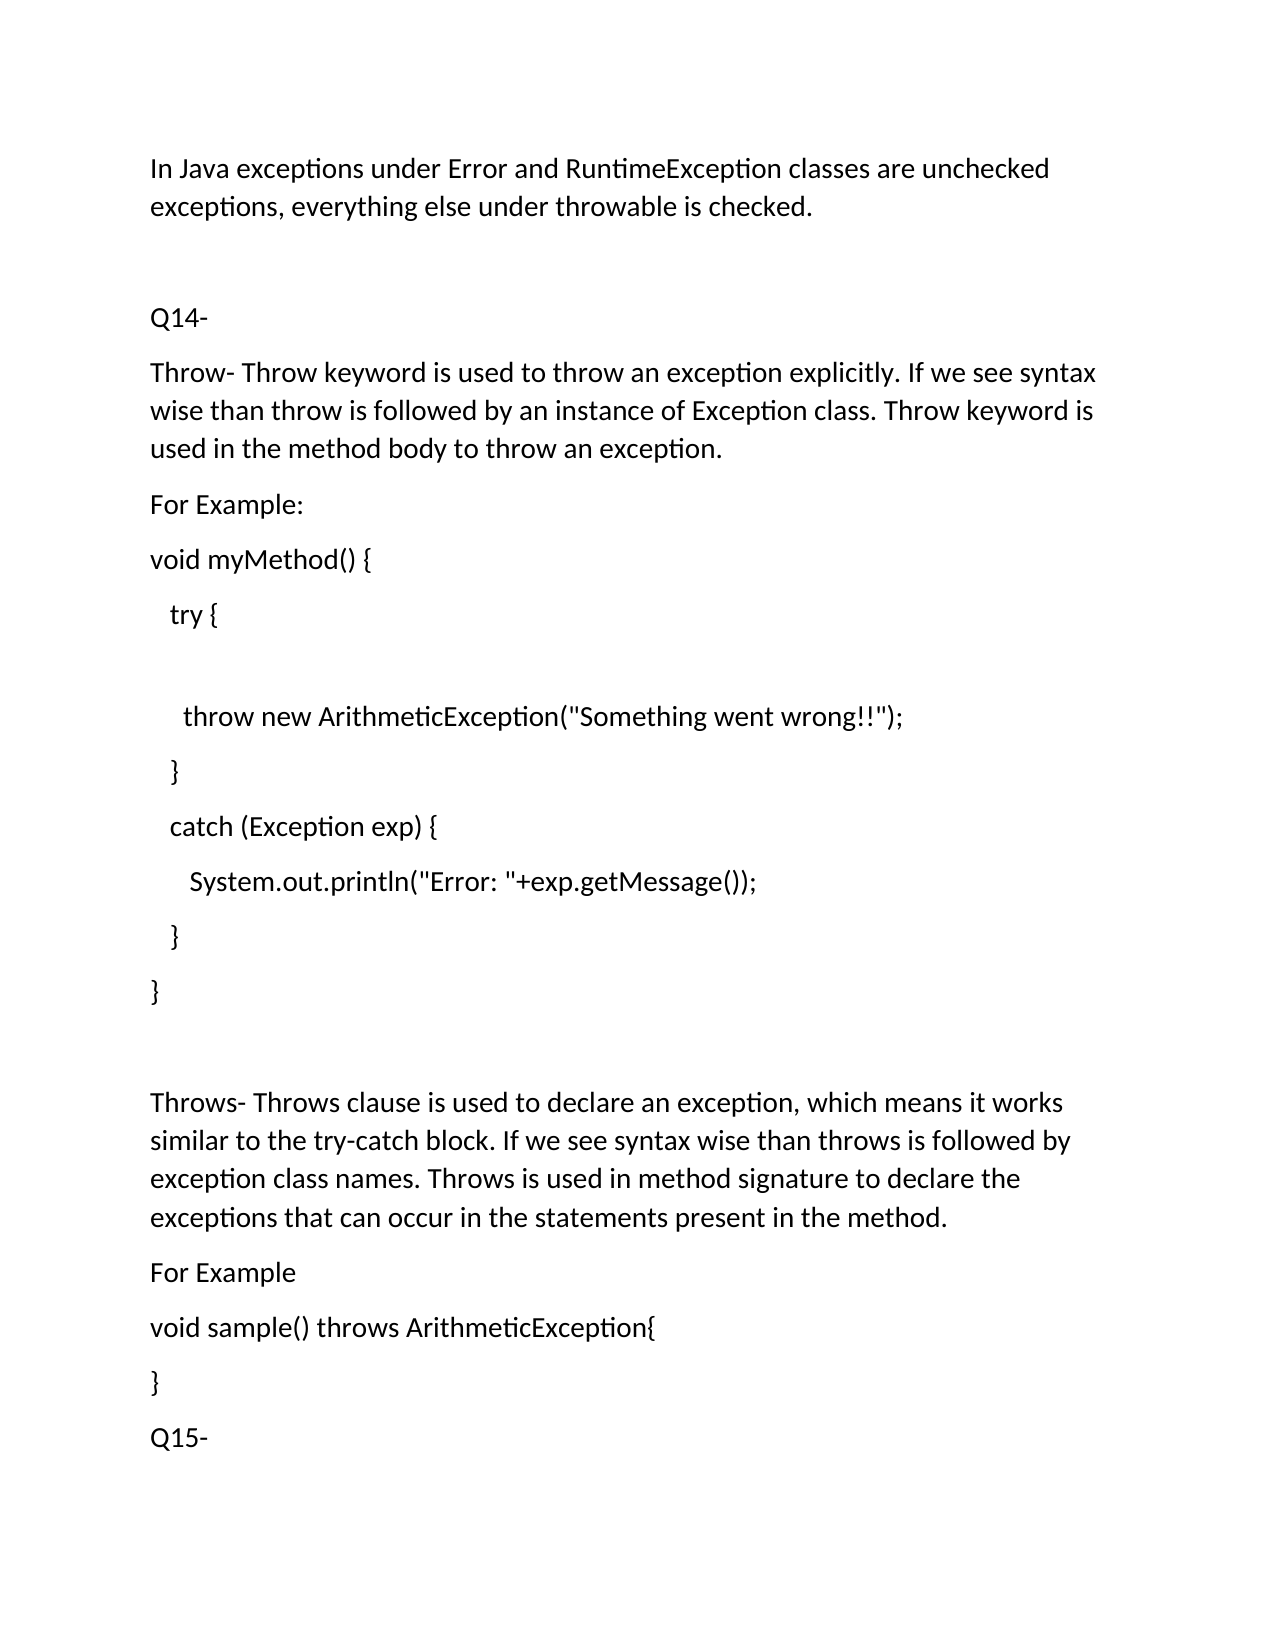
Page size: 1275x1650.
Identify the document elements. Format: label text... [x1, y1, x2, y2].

text } [150, 973, 1125, 1009]
text throw new ArithmeticException("Something went wrong!!"); [150, 698, 1125, 733]
text catch (Exception exp) { [150, 808, 1125, 844]
text For Example: [150, 486, 1125, 521]
text } [150, 1364, 1125, 1400]
text For Example [150, 1254, 1125, 1290]
text void sample() throws ArithmeticException{ [150, 1309, 1125, 1345]
text Throw- Throw keyword is used to throw an exception explicitly. If we see syntax wise than throw is followed by an instance of Exception class. Throw keyword is used in the method body to throw an exception. [150, 354, 1125, 466]
text try { [150, 596, 1125, 632]
text void myMethod() { [150, 541, 1125, 576]
text Q15- [150, 1419, 1125, 1455]
text Throws- Throws clause is used to declare an exception, which means it works similar to the try-catch block. If we see syntax wise than throws is followed by exception class names. Throws is used in method signature to declare the exceptions that can occur in the statements present in the method. [150, 1084, 1125, 1234]
text System.out.println("Error: "+exp.getMessage()); [150, 863, 1125, 899]
text } [150, 753, 1125, 789]
text Q14- [150, 299, 1125, 334]
text } [150, 918, 1125, 954]
text In Java exceptions under Error and RuntimeException classes are unchecked exceptions, everything else under throwable is checked. [150, 150, 1125, 224]
